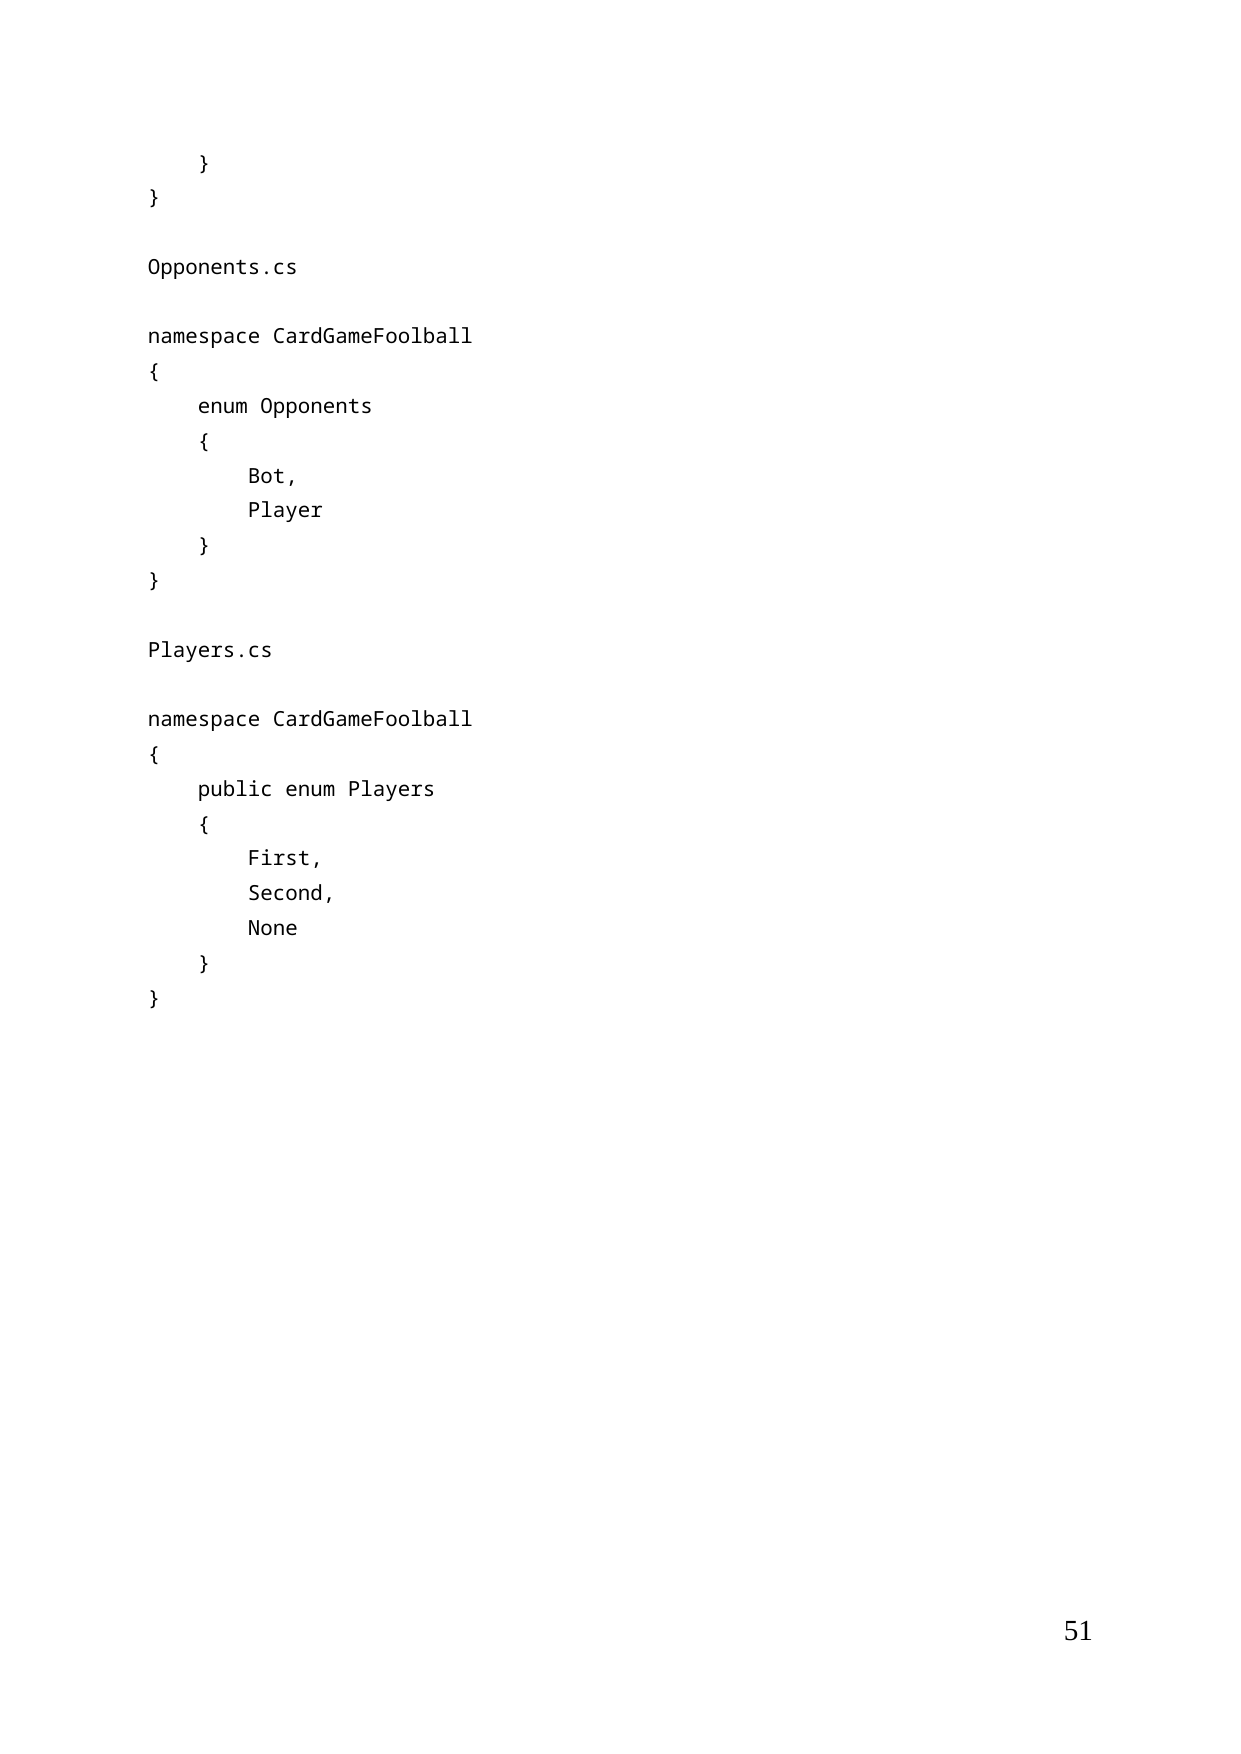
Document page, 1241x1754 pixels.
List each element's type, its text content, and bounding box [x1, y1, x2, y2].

text None [148, 913, 1093, 941]
text Player [148, 496, 1093, 524]
text namespace CardGameFoolball [148, 704, 1093, 733]
text } [148, 148, 1093, 176]
text Opponents.cs [148, 252, 1093, 280]
text { [148, 426, 1093, 454]
text } [148, 948, 1093, 976]
text { [148, 356, 1093, 385]
text public enum Players [148, 774, 1093, 802]
text First, [148, 843, 1093, 872]
text Second, [148, 878, 1093, 907]
text { [148, 739, 1093, 767]
text { [148, 809, 1093, 837]
text } [148, 530, 1093, 559]
text Bot, [148, 461, 1093, 489]
text Players.cs [148, 635, 1093, 663]
text } [148, 983, 1093, 1011]
text enum Opponents [148, 391, 1093, 419]
text } [148, 565, 1093, 593]
text } [148, 182, 1093, 211]
text namespace CardGameFoolball [148, 322, 1093, 350]
